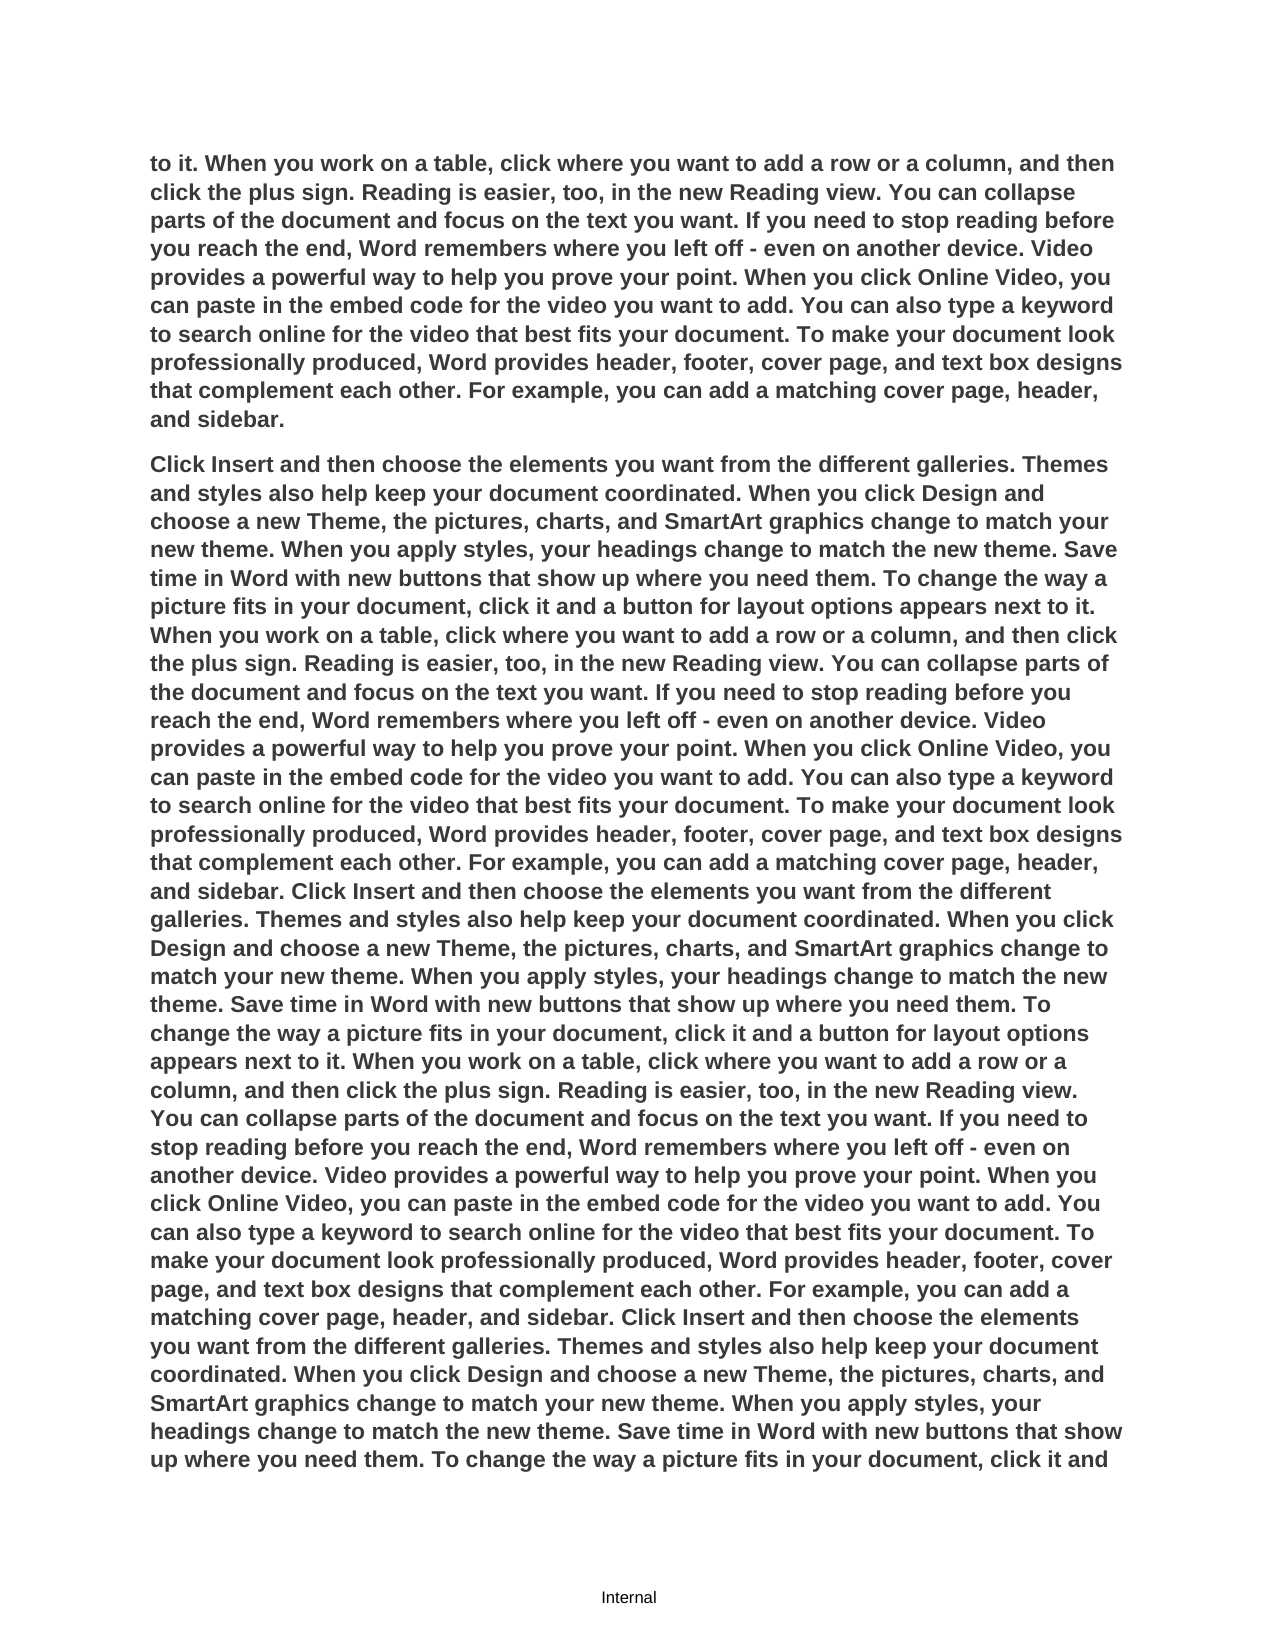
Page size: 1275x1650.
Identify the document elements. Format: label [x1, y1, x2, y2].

text [150, 451, 1125, 1473]
text [150, 150, 1125, 432]
